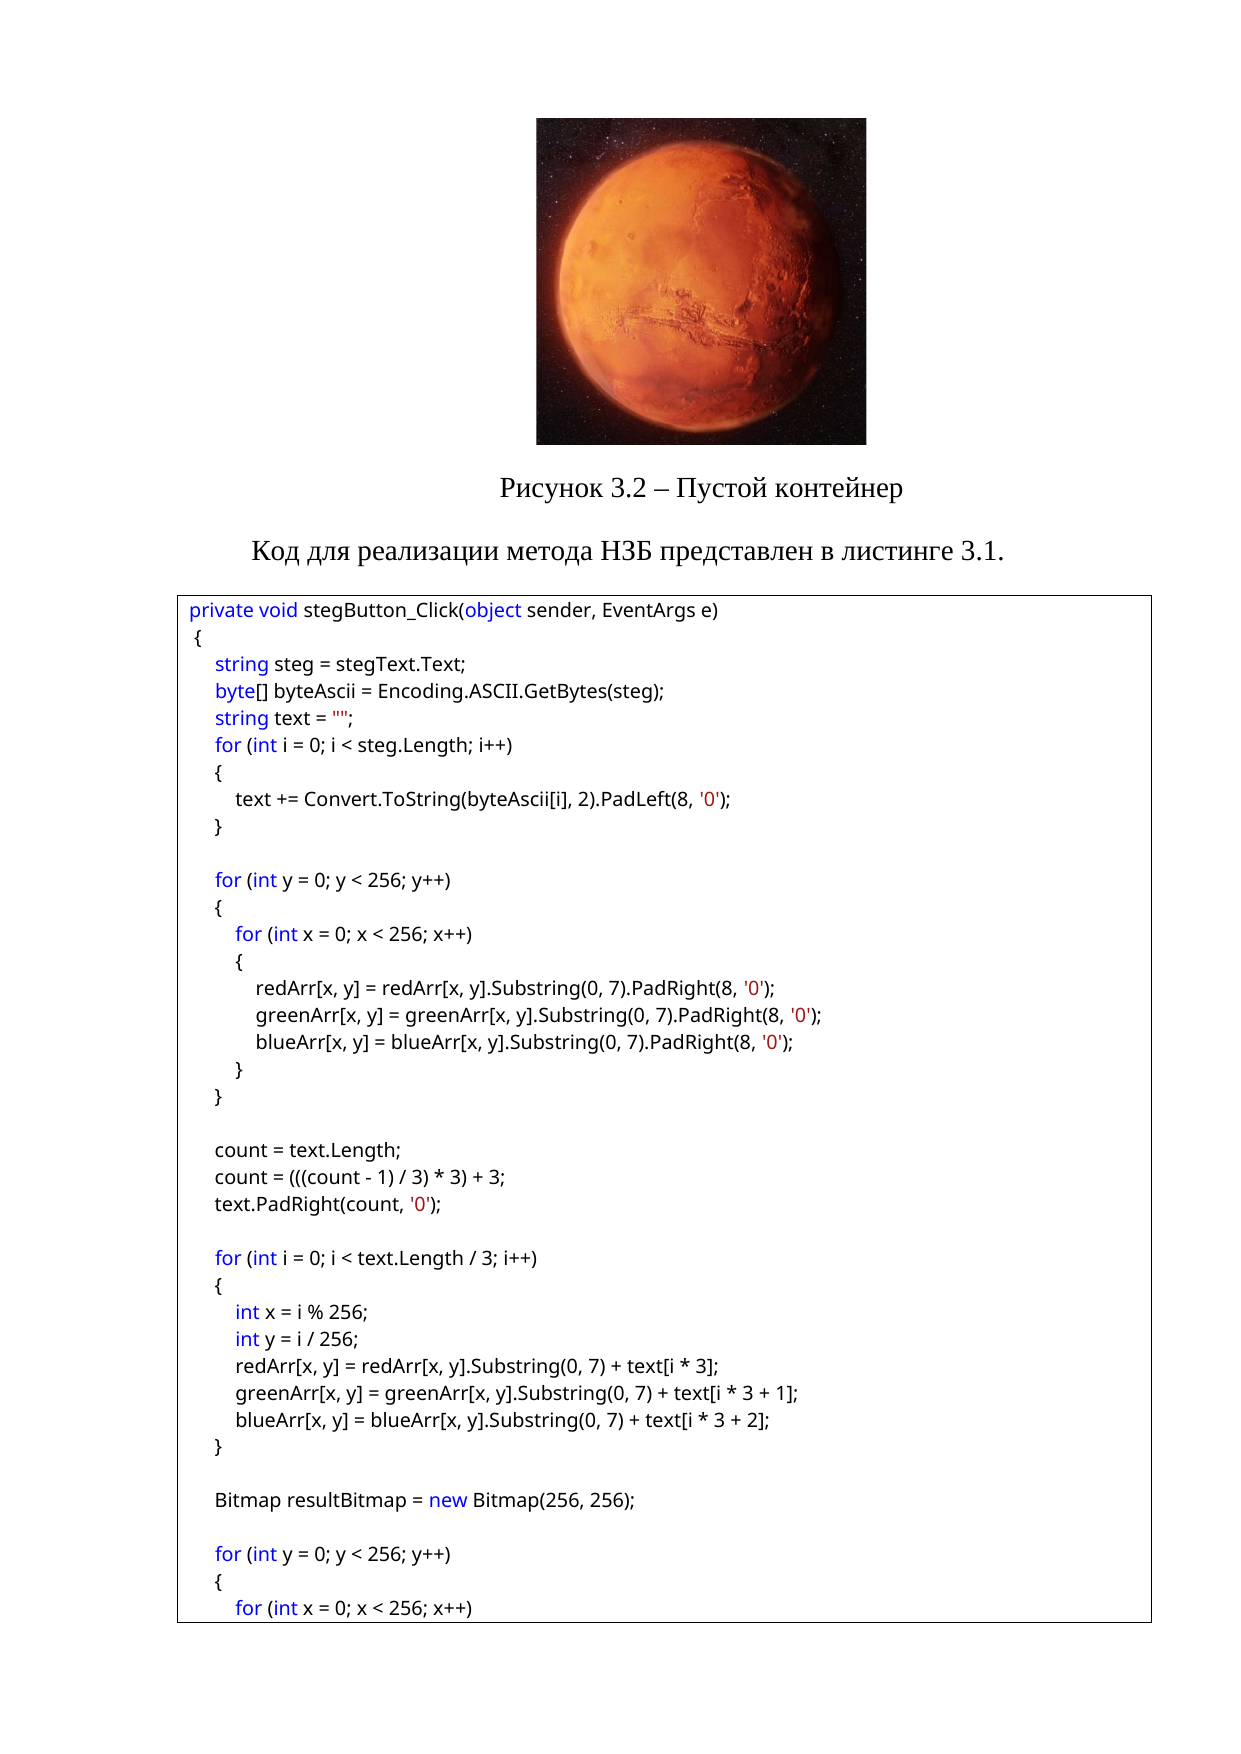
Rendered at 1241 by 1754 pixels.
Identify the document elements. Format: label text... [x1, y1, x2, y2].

picture [536, 118, 867, 445]
text Код для реализации метода НЗБ представлен в листинге 3.1. [177, 533, 1152, 566]
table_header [178, 596, 1151, 1622]
text Рисунок 3.2 – Пустой контейнер [177, 470, 1152, 503]
